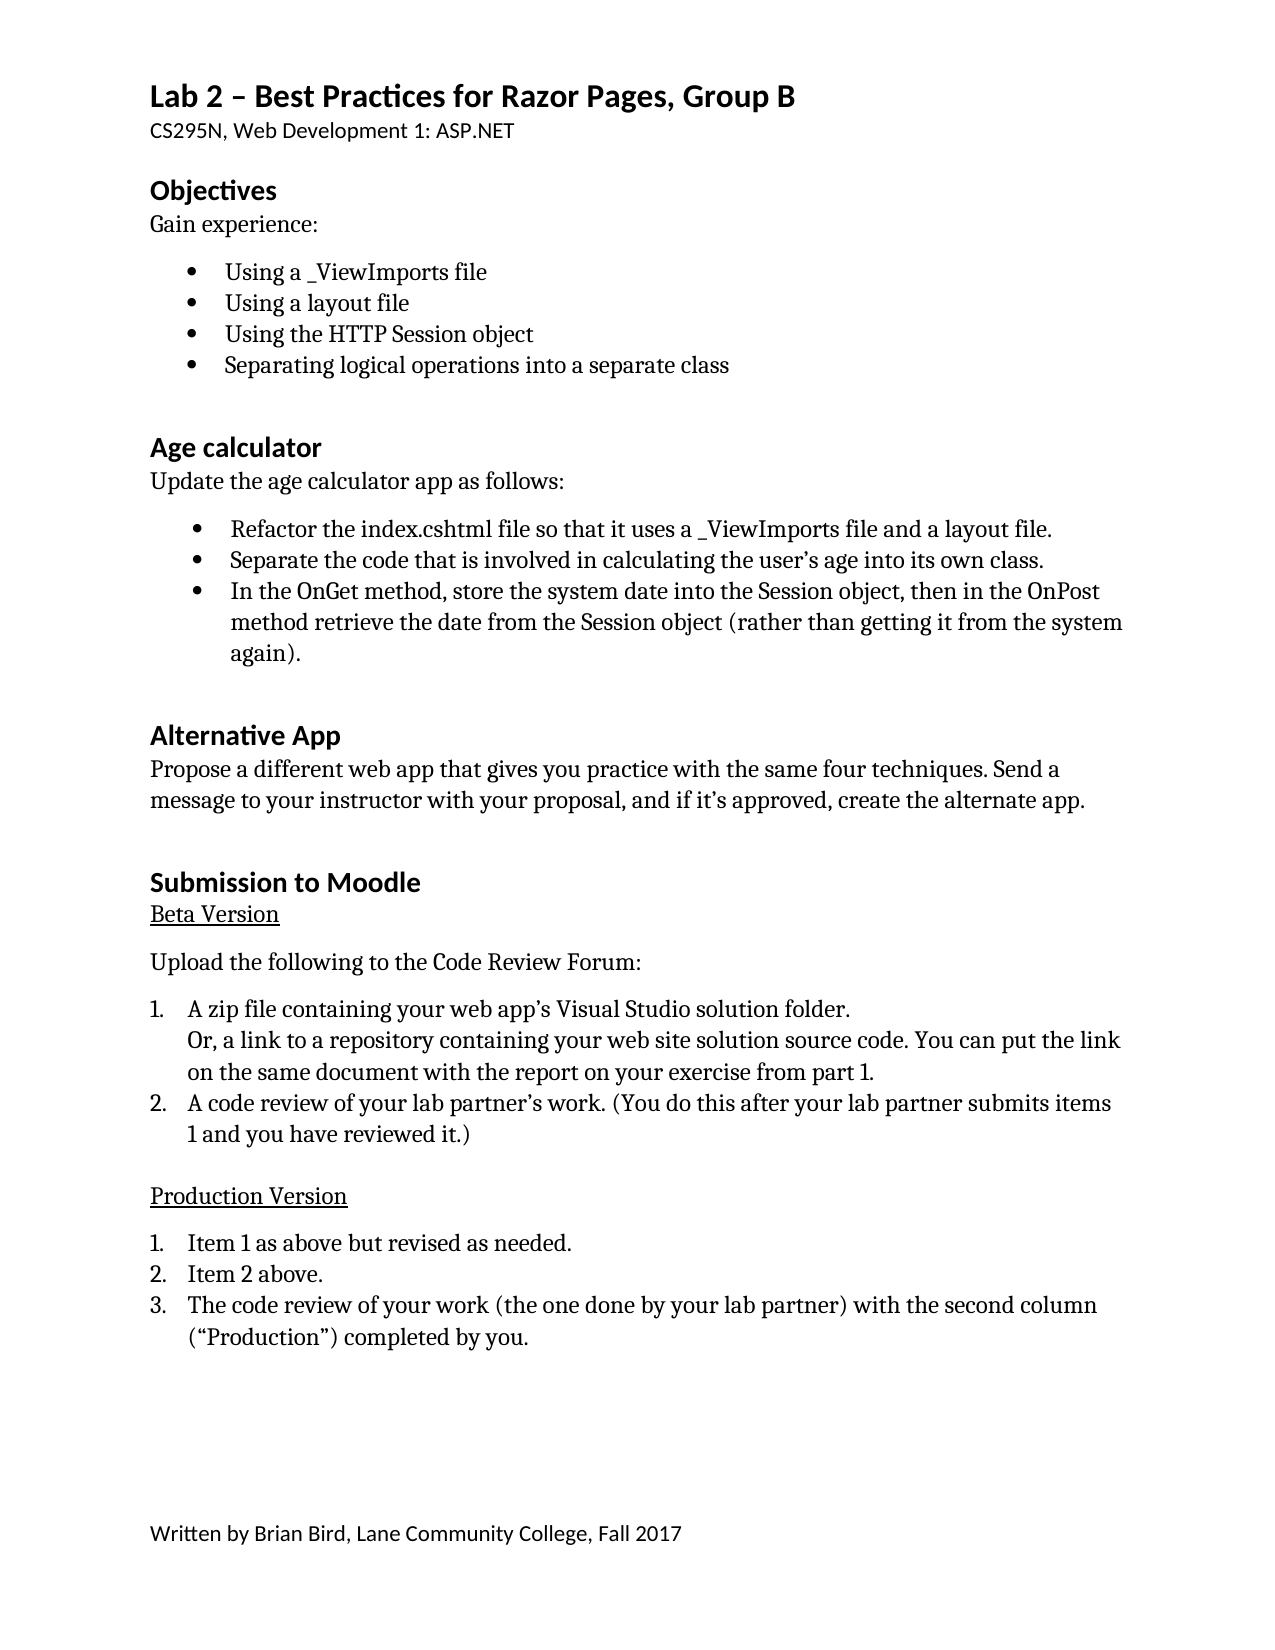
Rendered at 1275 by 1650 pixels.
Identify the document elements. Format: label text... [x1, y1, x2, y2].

text Production Version [150, 1182, 1125, 1210]
text Beta Version [150, 900, 1125, 929]
list Separate the code that is involved in calculating the user’s age into its own class. [193, 546, 1125, 575]
list Item 1 as above but revised as needed. [150, 1229, 1125, 1258]
list The code review of your work (the one done by your lab partner) with the second column (“Production”) completed by you. [150, 1291, 1125, 1351]
text Upload the following to the Code Review Forum: [150, 948, 1125, 976]
list Using the HTTP Session object [187, 320, 1125, 349]
text Gain experience: [150, 210, 1125, 239]
list In the OnGet method, store the system date into the Session object, then in the OnPost method retrieve the date from the Session object (rather than getting it from the system again). [193, 577, 1125, 698]
list Item 2 above. [150, 1260, 1125, 1289]
list Using a layout file [187, 289, 1125, 318]
text Propose a different web app that gives you practice with the same four techniques. Send a message to your instructor with your proposal, and if it’s approved, create the alternate app. [150, 755, 1125, 845]
text Update the age calculator app as follows: [150, 467, 1125, 496]
text Submission to Moodle [150, 864, 1125, 900]
list Separating logical operations into a separate class [187, 351, 1125, 410]
list Using a _ViewImports file [187, 258, 1125, 287]
text Age calculator [150, 429, 1125, 464]
list Refactor the index.cshtml file so that it uses a _ViewImports file and a layout file. [193, 515, 1125, 544]
text Objectives [150, 172, 1125, 207]
list A zip file containing your web app’s Visual Studio solution folder. Or, a link to a repository containing your web site solution source code. You can put the link on the same document with the report on your exercise from part 1. [150, 995, 1125, 1086]
list A code review of your lab partner’s work. (You do this after your lab partner submits items 1 and you have reviewed it.) [150, 1088, 1125, 1148]
text Alternative App [150, 717, 1125, 753]
